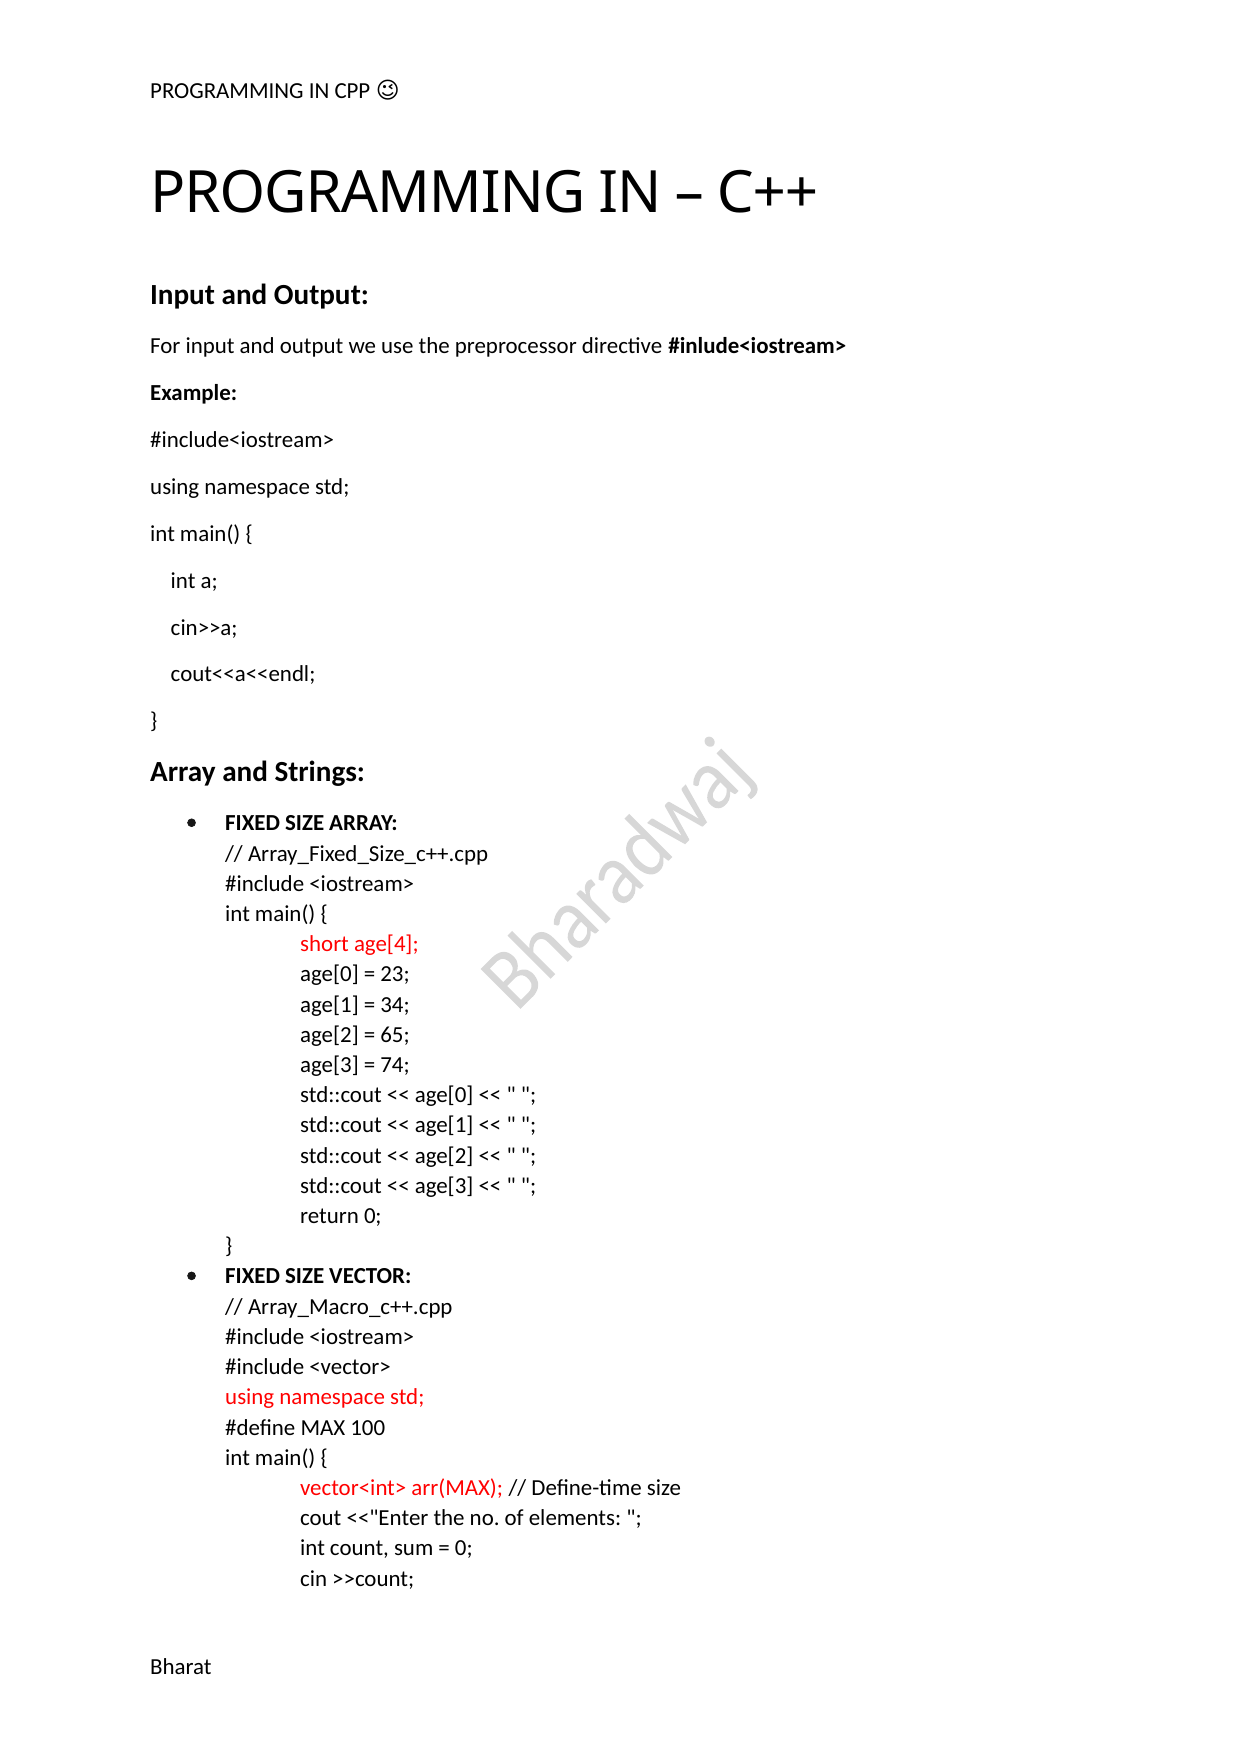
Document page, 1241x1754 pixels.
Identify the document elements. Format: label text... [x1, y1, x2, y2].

text std::cout << age[0] << " "; [225, 1080, 1090, 1108]
text age[1] = 34; [225, 990, 1090, 1018]
list #define MAX 100 [225, 1413, 1090, 1441]
text For input and output we use the preprocessor directive #inlude<iostream> [150, 331, 1090, 359]
list int count, sum = 0; [225, 1533, 1090, 1561]
list int main() { [225, 899, 1090, 927]
text age[2] = 65; [225, 1020, 1090, 1048]
text age[3] = 74; [225, 1050, 1090, 1078]
text } [150, 706, 1090, 734]
text #include<iostream> [150, 425, 1090, 453]
list using namespace std; [225, 1382, 1090, 1410]
text Array and Strings: [150, 753, 1090, 789]
list #include <iostream> [225, 1322, 1090, 1350]
list FIXED SIZE VECTOR: [187, 1262, 1090, 1289]
list vector<int> arr(MAX); // Define-time size [225, 1473, 1090, 1501]
text cout<<a<<endl; [150, 659, 1090, 688]
list #include <iostream> [225, 869, 1090, 897]
text Input and Output: [150, 276, 1090, 312]
list int main() { [225, 1443, 1090, 1471]
list } [225, 1231, 1090, 1259]
title PROGRAMMING IN – C++ [150, 150, 1090, 229]
text short age[4]; [225, 929, 1090, 957]
text using namespace std; [150, 472, 1090, 500]
text std::cout << age[3] << " "; [225, 1171, 1090, 1199]
text std::cout << age[2] << " "; [225, 1141, 1090, 1169]
text cin>>a; [150, 613, 1090, 641]
list FIXED SIZE ARRAY: [187, 808, 1090, 836]
text age[0] = 23; [225, 959, 1090, 987]
text std::cout << age[1] << " "; [225, 1111, 1090, 1138]
list // Array_Fixed_Size_c++.cpp [225, 839, 1090, 867]
text int a; [150, 566, 1090, 594]
text int main() { [150, 519, 1090, 547]
list #include <vector> [225, 1352, 1090, 1380]
list cout <<"Enter the no. of elements: "; [225, 1503, 1090, 1531]
text return 0; [225, 1201, 1090, 1229]
list // Array_Macro_c++.cpp [225, 1292, 1090, 1320]
text Example: [150, 378, 1090, 406]
list cin >>count; [225, 1564, 1090, 1592]
